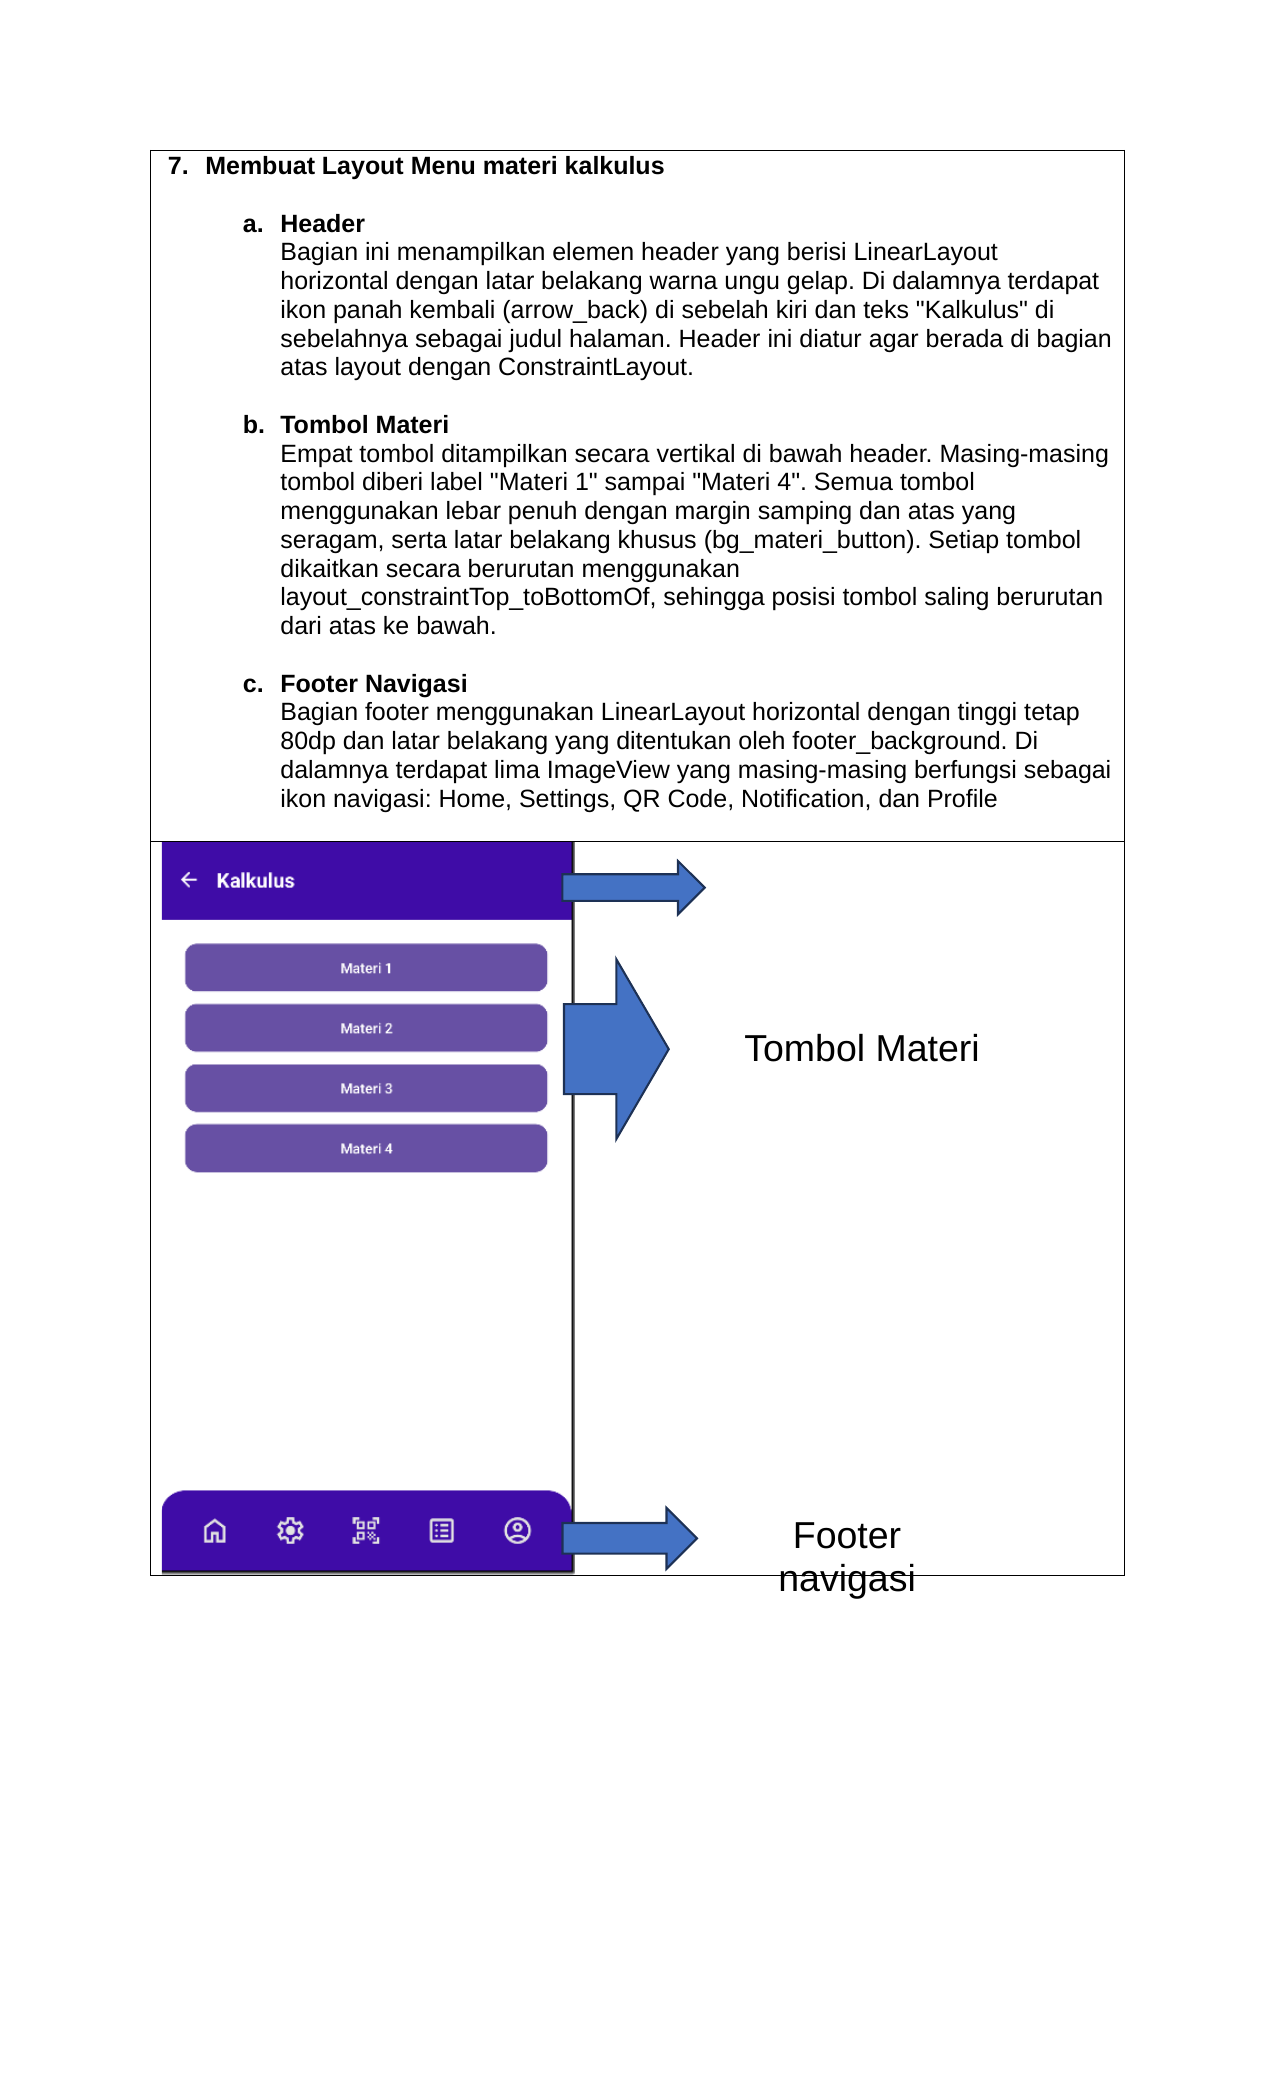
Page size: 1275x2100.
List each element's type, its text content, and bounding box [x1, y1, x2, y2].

table_cell [151, 842, 161, 1575]
picture [161, 842, 575, 1575]
table_cell [575, 842, 1124, 1575]
table_header Membuat Layout Menu materi kalkulus Header Bagian ini menampilkan elemen header yang berisi LinearLayout horizontal dengan latar belakang warna ungu gelap. Di dalamnya terdapat ikon panah kembali (arrow_back) di sebelah kiri dan teks "Kalkulus" di sebelahnya sebagai judul halaman. Header ini diatur agar berada di bagian atas layout dengan ConstraintLayout. Tombol Materi Empat tombol ditampilkan secara vertikal di bawah header. Masing-masing tombol diberi label "Materi 1" sampai "Materi 4". Semua tombol menggunakan lebar penuh dengan margin samping dan atas yang seragam, serta latar belakang khusus (bg_materi_button). Setiap tombol dikaitkan secara berurutan menggunakan layout_constraintTop_toBottomOf, sehingga posisi tombol saling berurutan dari atas ke bawah. Footer Navigasi Bagian footer menggunakan LinearLayout horizontal dengan tinggi tetap 80dp dan latar belakang yang ditentukan oleh footer_background. Di dalamnya terdapat lima ImageView yang masing-masing berfungsi sebagai ikon navigasi: Home, Settings, QR Code, Notification, dan Profile [151, 151, 1124, 841]
